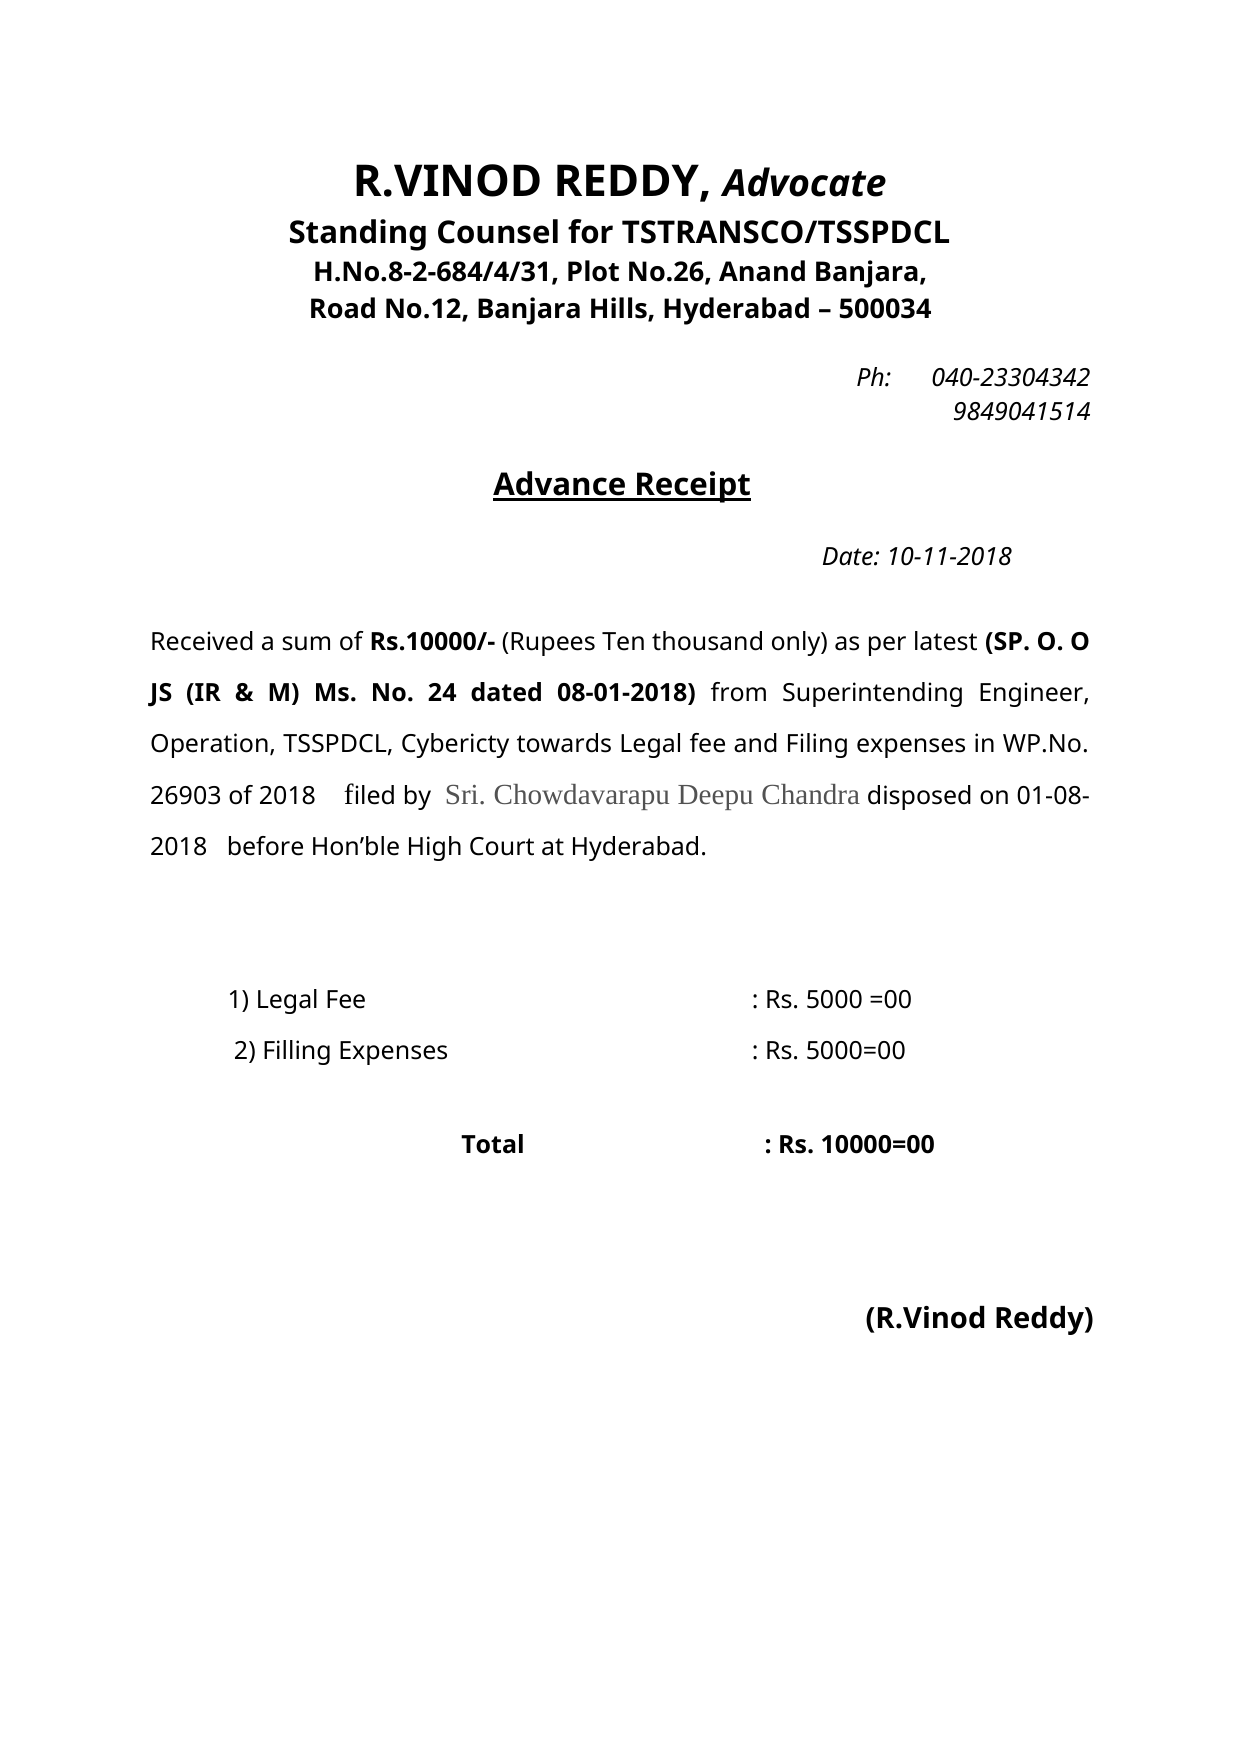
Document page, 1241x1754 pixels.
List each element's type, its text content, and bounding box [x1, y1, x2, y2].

text 1) Legal Fee : Rs. 5000 =00 [227, 982, 975, 1016]
text Advance Receipt [150, 462, 1094, 505]
text Ph: 040-23304342 [150, 360, 1090, 394]
text Road No.12, Banjara Hills, – 500034 [150, 289, 1090, 326]
text Standing Counsel for TSTRANSCO/TSSPDCL [227, 209, 1012, 252]
text H.No.8-2-684/4/31, Plot No.26, Anand Banjara, [150, 252, 1090, 289]
text Received a sum of Rs.10000/- (Rupees Ten thousand only) as per latest (SP. O. O JS (IR & M) Ms. No. 24 dated 08-01-2018) from Superintending Engineer, Operation, TSSPDCL, Cybericty towards Legal fee and Filing expenses in WP.No. 26903 of 2018 filed by Sri. Chowdavarapu Deepu Chandra disposed on 01-08-2018 before Hon’ble High Court at Hyderabad. [150, 624, 1090, 863]
text (R.Vinod Reddy) [677, 1297, 1094, 1337]
text Date: 10-11-2018 [227, 539, 1012, 573]
text 2) Filling Expenses : Rs. 5000=00 [227, 1033, 975, 1067]
text R.VINOD REDDY, Advocate [227, 150, 1012, 209]
text Total : Rs. 10000=00 [227, 1127, 975, 1161]
text 9849041514 [150, 394, 1090, 428]
